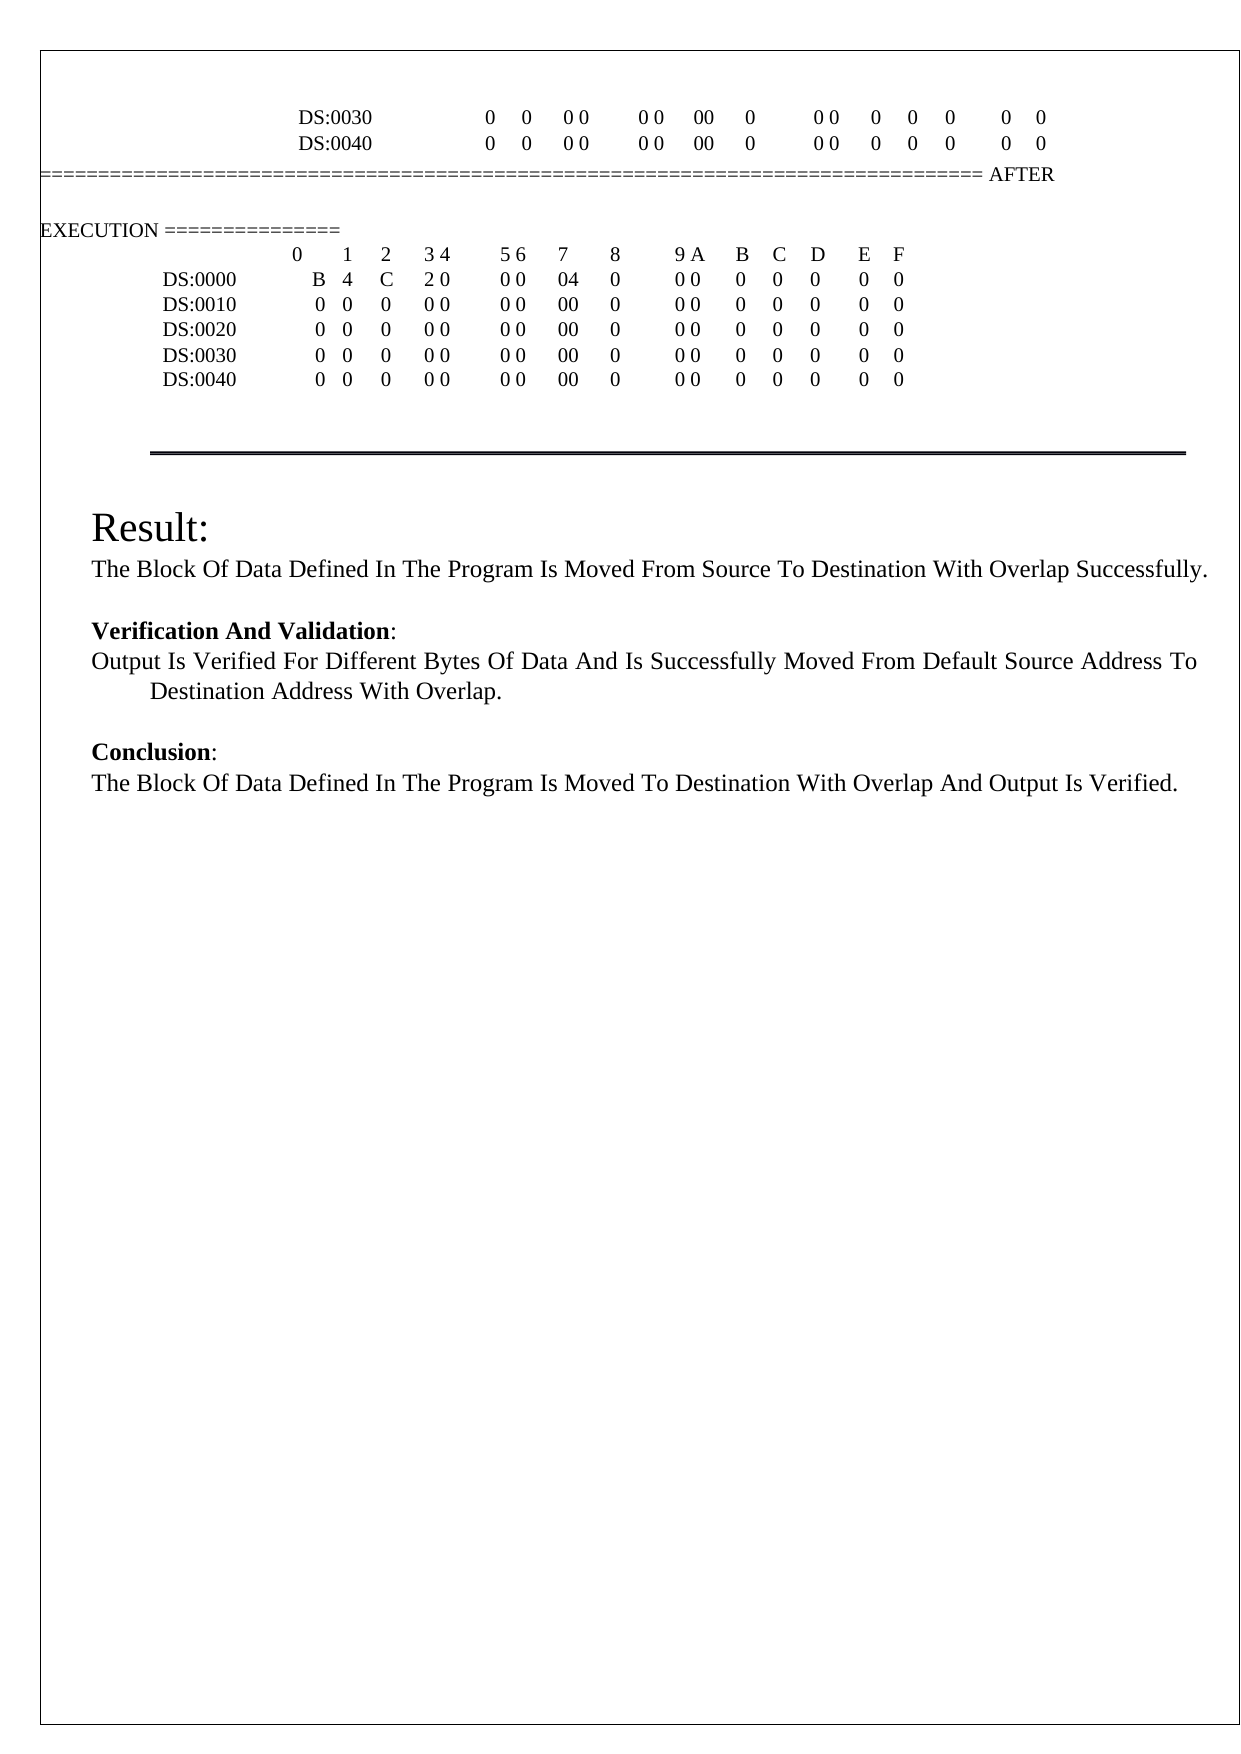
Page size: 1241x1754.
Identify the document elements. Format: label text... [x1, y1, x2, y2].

text Output Is Verified For Different Bytes Of Data And Is Successfully Moved From Default Source Address To Destination Address With Overlap. [91, 646, 1239, 704]
table_header DS:0030 0 [277, 106, 508, 132]
table_cell 0 [1023, 132, 1067, 157]
table_header 0 [978, 106, 1023, 132]
table_cell 0 [978, 132, 1023, 157]
text The Block Of Data Defined In The Program Is Moved From Source To Destination With Overlap Successfully. [91, 554, 1239, 583]
table_header 0 [1023, 106, 1067, 132]
table_header 0 [931, 106, 978, 132]
table_cell 0 [894, 132, 931, 157]
table_cell 0 [931, 132, 978, 157]
table_cell 0 0 0 0 0 00 0 0 0 0 [508, 132, 894, 157]
table_header 0 0 0 0 0 00 0 0 0 0 [508, 106, 894, 132]
subtitle Result: [91, 502, 1239, 550]
text Verification And Validation: [91, 616, 1239, 645]
table_header 0 [894, 106, 931, 132]
subtitle Conclusion: [91, 737, 1239, 766]
text The Block Of Data Defined In The Program Is Moved To Destination With Overlap And Output Is Verified. [91, 768, 1239, 797]
table_cell DS:0040 0 [277, 132, 508, 157]
text ================================================================================= AFTER EXECUTION =============== [41, 162, 1097, 242]
